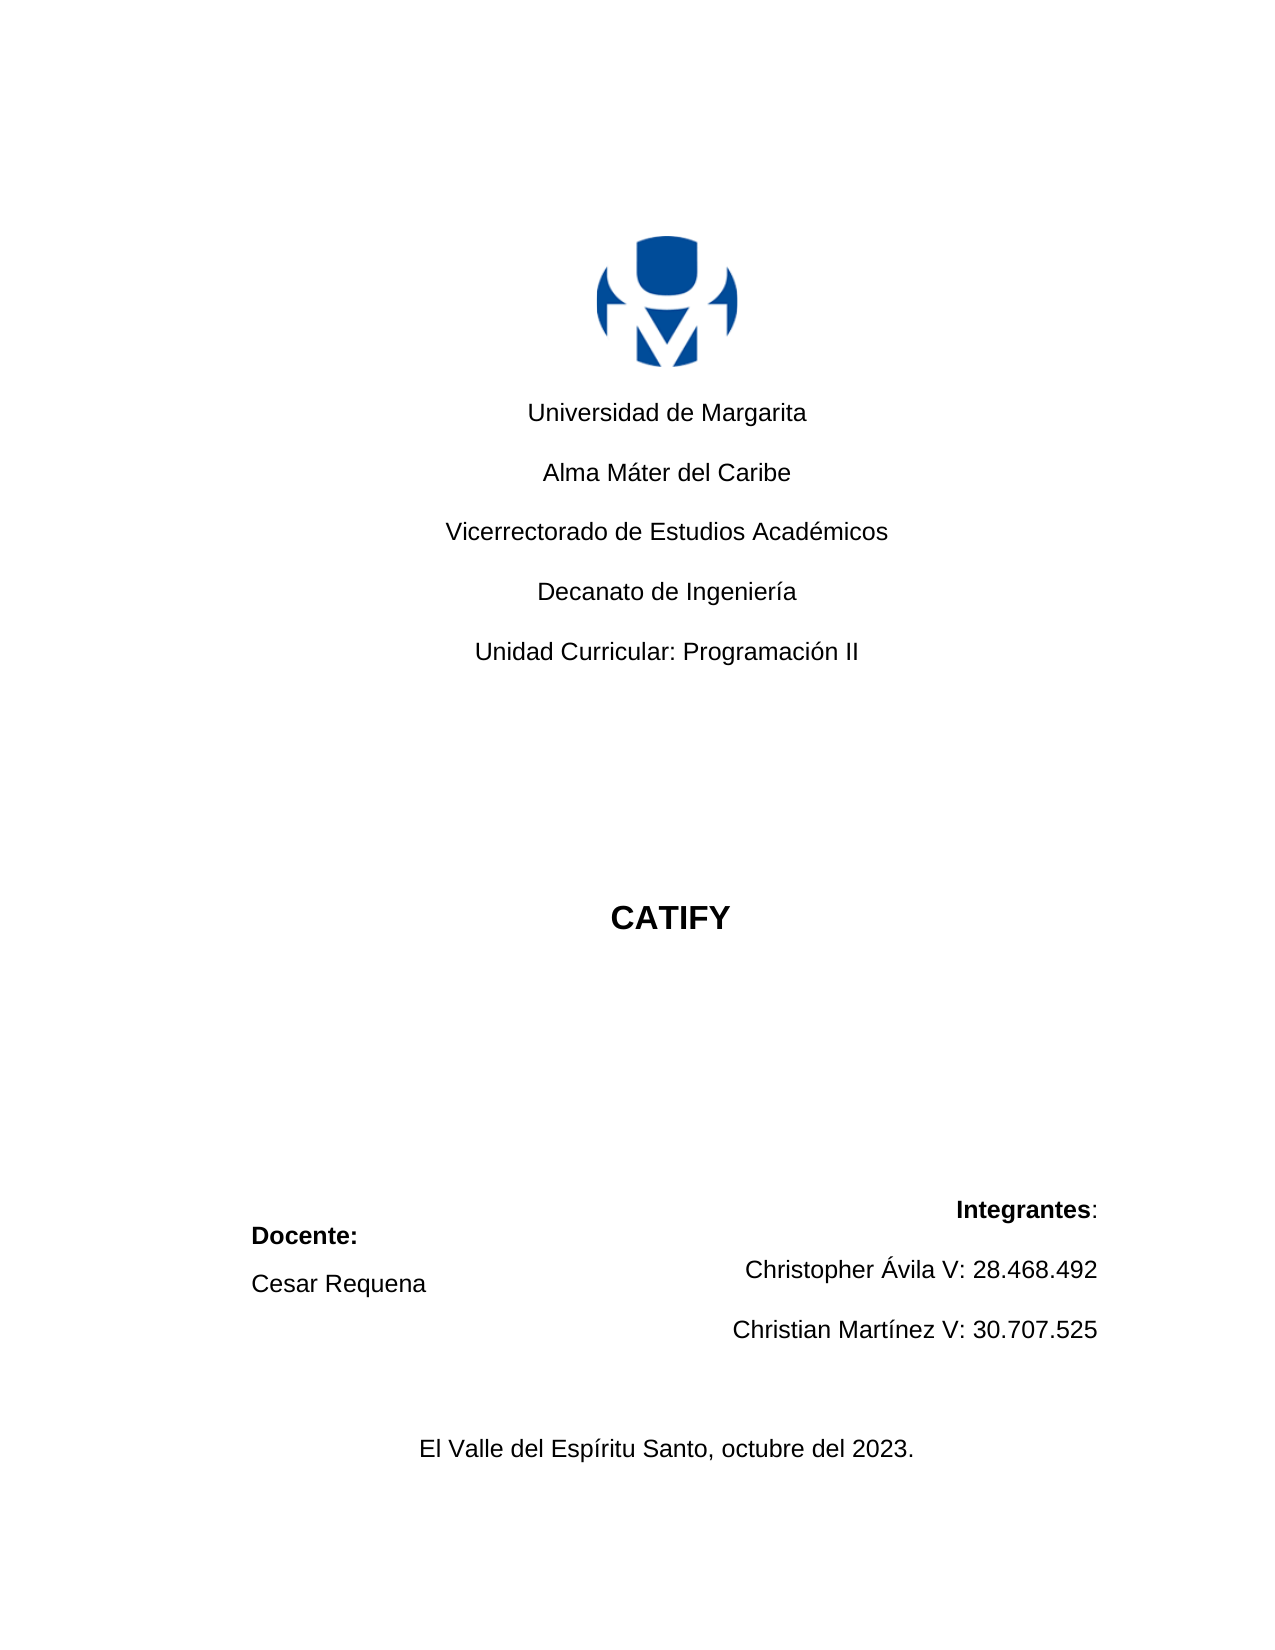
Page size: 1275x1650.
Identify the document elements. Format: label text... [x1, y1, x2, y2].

text Universidad de Margarita [236, 398, 1098, 427]
text Alma Máter del Caribe [236, 458, 1098, 486]
text Christian Martínez V: 30.707.525 [236, 1314, 1098, 1343]
text Vicerrectorado de Estudios Académicos [236, 517, 1098, 546]
text Decanato de Ingeniería [236, 577, 1098, 606]
text Christopher Ávila V: 28.468.492 [486, 1255, 1098, 1283]
text CATIFY [460, 898, 872, 936]
text El Valle del Espíritu Santo, octubre del 2023. [236, 1434, 1098, 1463]
picture [596, 236, 738, 367]
text Integrantes: [236, 1195, 1098, 1224]
text Unidad Curricular: Programación II [236, 637, 1098, 666]
